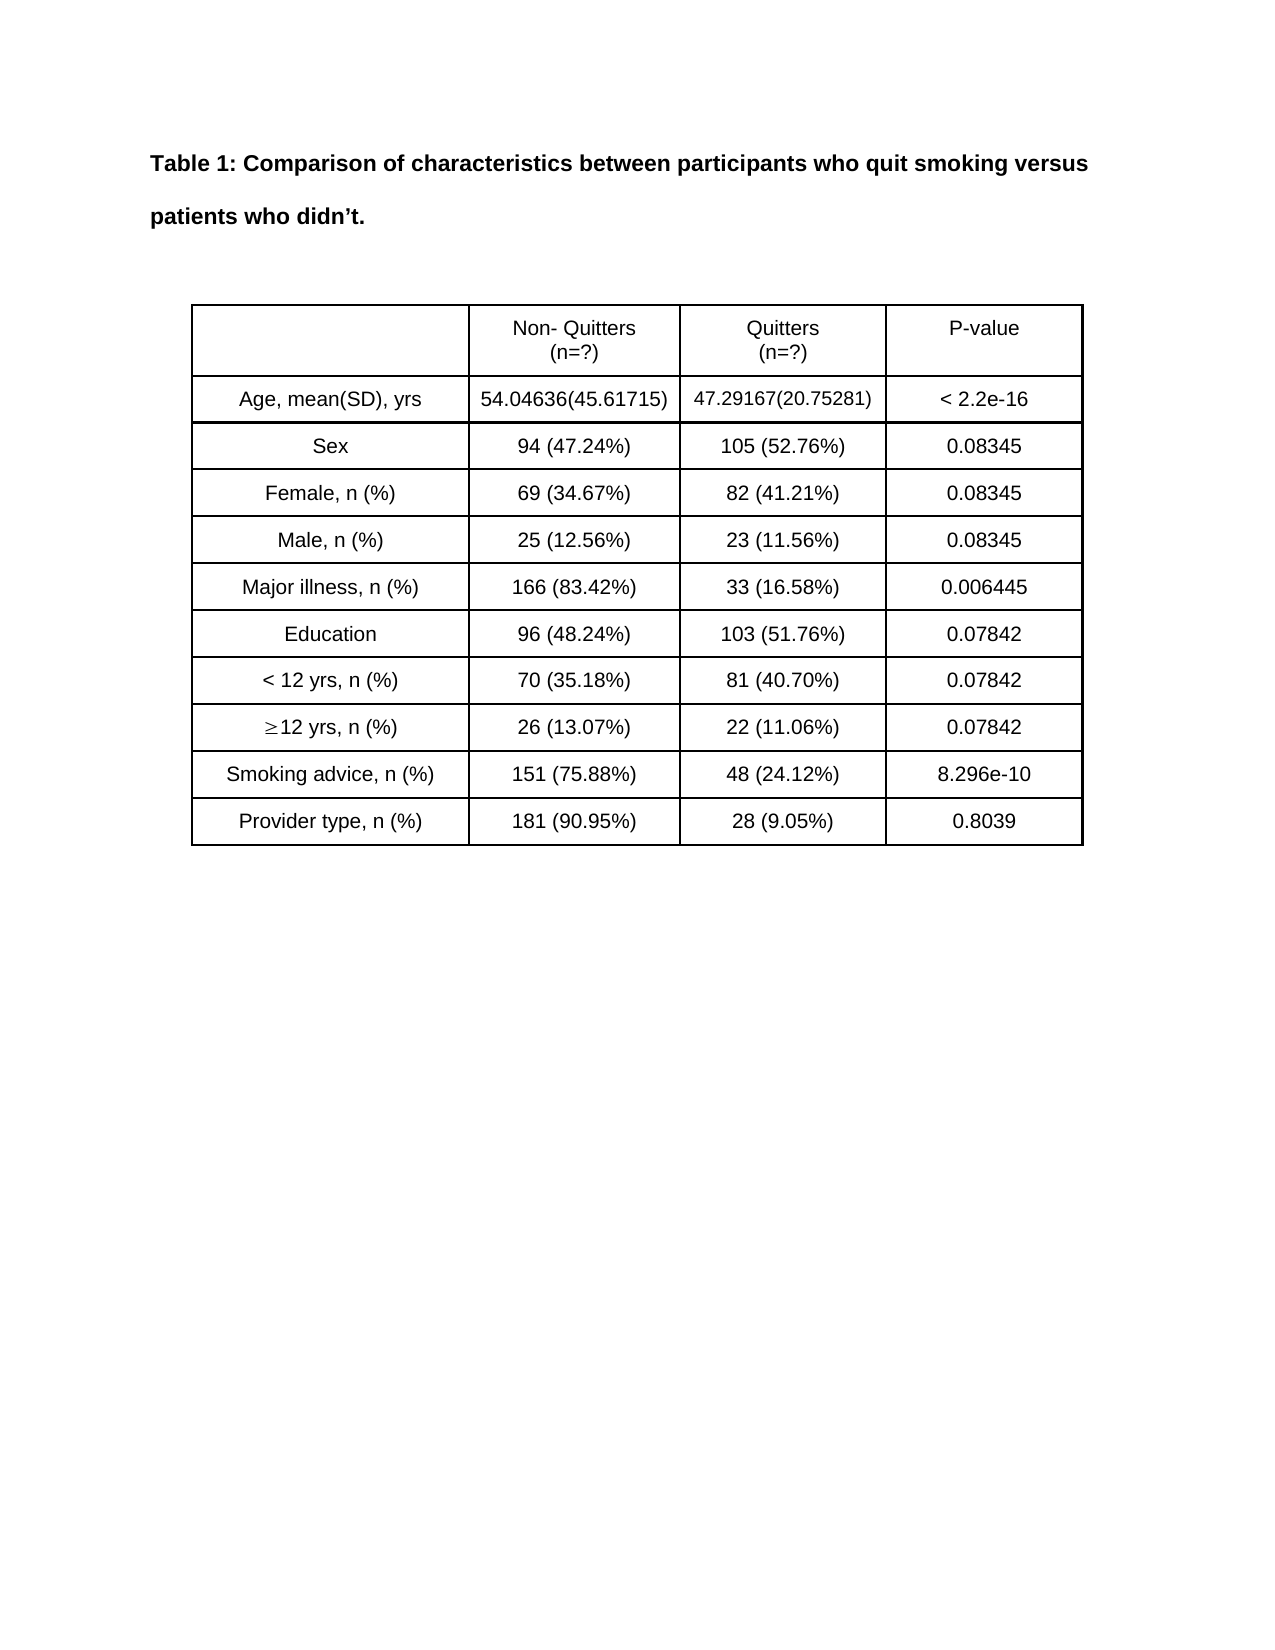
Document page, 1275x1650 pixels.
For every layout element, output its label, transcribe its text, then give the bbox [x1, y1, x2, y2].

table_header [193, 306, 468, 374]
table_cell 0.07842 [887, 658, 1081, 703]
table_cell 48 (24.12%) [681, 752, 885, 797]
table_cell < 12 yrs, n (%) [193, 658, 468, 703]
table_cell 0.07842 [887, 705, 1081, 750]
table_cell 181 (90.95%) [470, 799, 679, 843]
table_cell 105 (52.76%) [681, 424, 885, 468]
table_cell 151 (75.88%) [470, 752, 679, 797]
table_cell Age, mean(SD), yrs [193, 377, 468, 421]
table_cell 96 (48.24%) [470, 611, 679, 656]
table_cell 22 (11.06%) [681, 705, 885, 750]
table_cell 0.006445 [887, 564, 1081, 609]
table_cell Female, n (%) [193, 470, 468, 515]
table_cell 54.04636(45.61715) [470, 377, 679, 421]
table_cell 166 (83.42%) [470, 564, 679, 609]
table_cell 47.29167(20.75281) [681, 377, 885, 421]
table_cell 70 (35.18%) [470, 658, 679, 703]
table_cell 33 (16.58%) [681, 564, 885, 609]
text Table 1: Comparison of characteristics between participants who quit smoking versus patients who didn’t. [150, 150, 1125, 229]
table_header Quitters (n=?) [681, 306, 885, 374]
table_cell 0.08345 [887, 517, 1081, 562]
table_cell 82 (41.21%) [681, 470, 885, 515]
table_cell Education [193, 611, 468, 656]
table_cell 81 (40.70%) [681, 658, 885, 703]
table_header P-value [887, 306, 1081, 374]
table_cell Sex [193, 424, 468, 468]
table_cell Major illness, n (%) [193, 564, 468, 609]
table_cell Male, n (%) [193, 517, 468, 562]
table_cell Provider type, n (%) [193, 799, 468, 843]
table_cell 0.8039 [887, 799, 1081, 843]
table_cell 12 yrs, n (%) [193, 705, 468, 750]
table_cell 94 (47.24%) [470, 424, 679, 468]
table_cell 103 (51.76%) [681, 611, 885, 656]
table_cell 0.07842 [887, 611, 1081, 656]
table_cell 0.08345 [887, 470, 1081, 515]
table_cell < 2.2e-16 [887, 377, 1081, 421]
table_cell 23 (11.56%) [681, 517, 885, 562]
table_cell 28 (9.05%) [681, 799, 885, 843]
table_cell 25 (12.56%) [470, 517, 679, 562]
table_cell 8.296e-10 [887, 752, 1081, 797]
table_header Non- Quitters (n=?) [470, 306, 679, 374]
table_cell 26 (13.07%) [470, 705, 679, 750]
table_cell Smoking advice, n (%) [193, 752, 468, 797]
table_cell 0.08345 [887, 424, 1081, 468]
table_cell 69 (34.67%) [470, 470, 679, 515]
